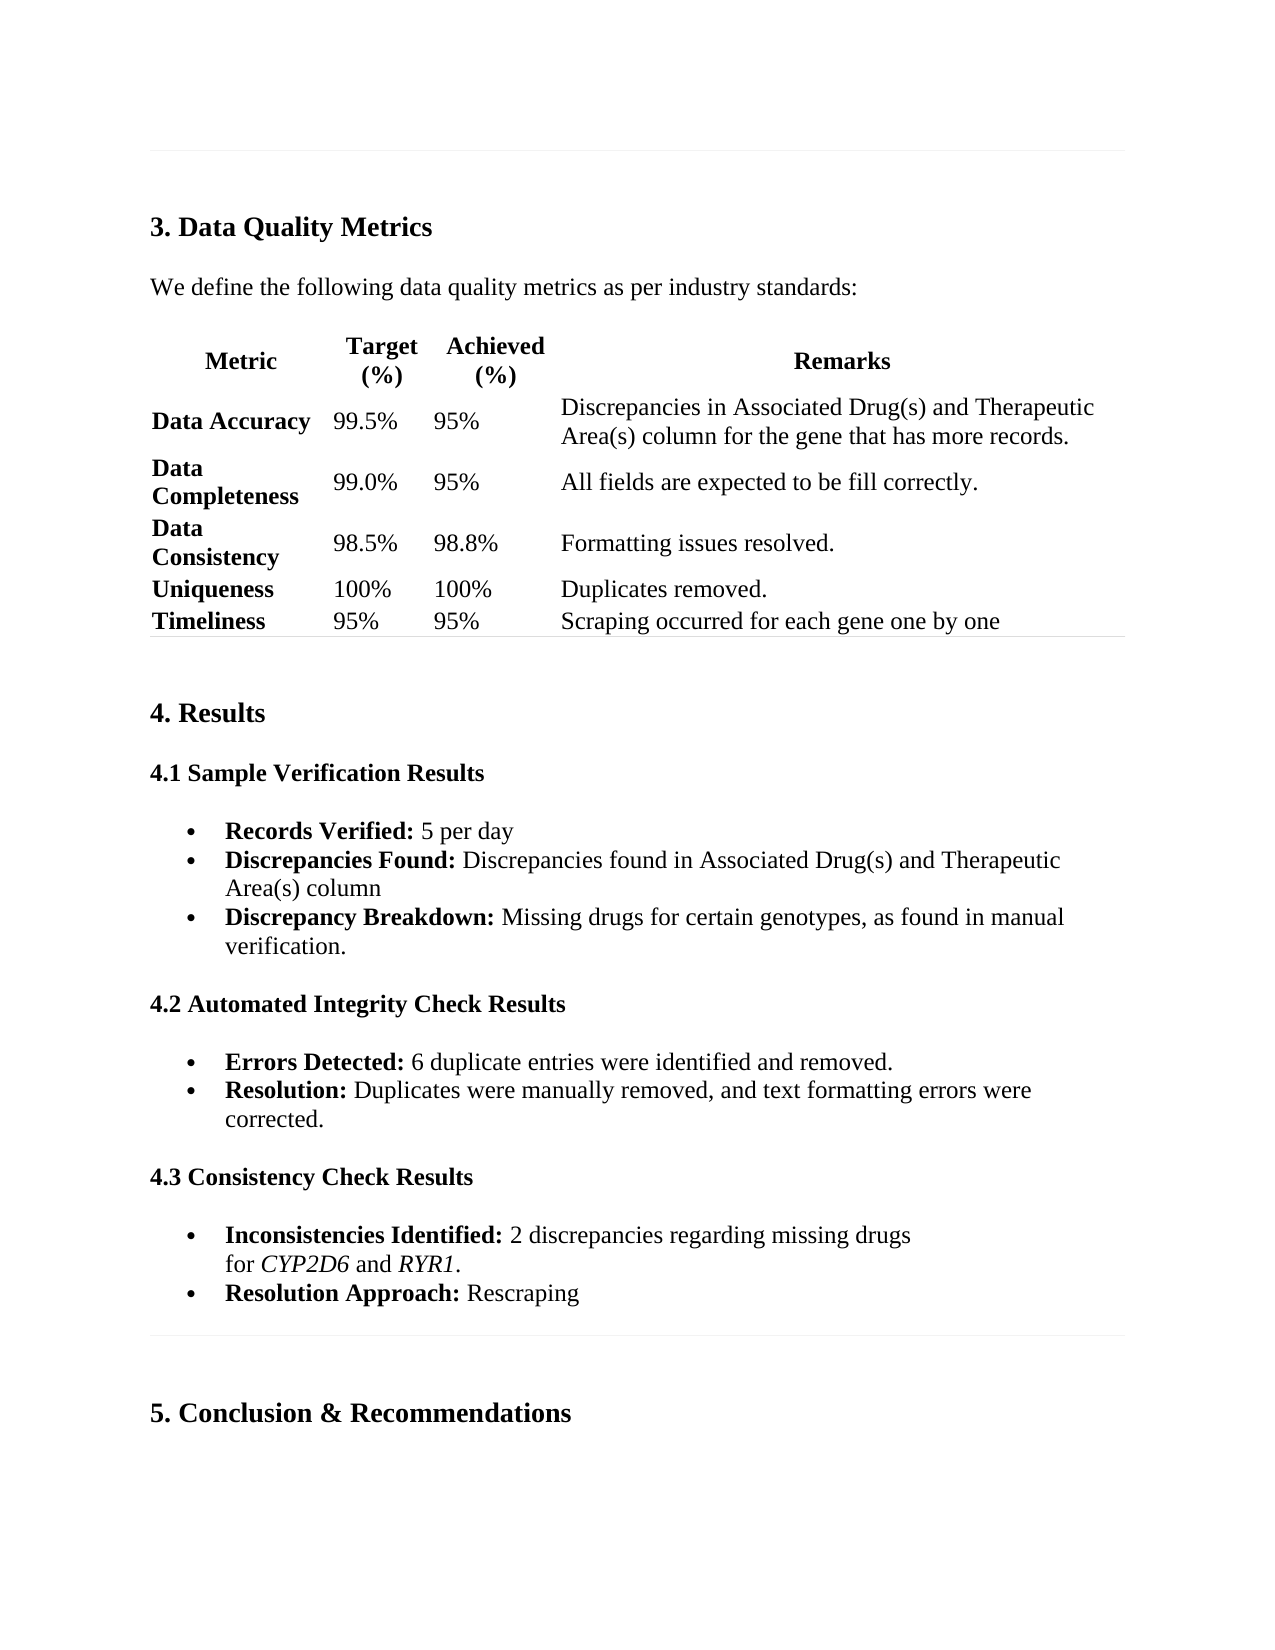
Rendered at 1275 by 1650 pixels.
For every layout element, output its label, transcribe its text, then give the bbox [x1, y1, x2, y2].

list Inconsistencies Identified: 2 discrepancies regarding missing drugs for CYP2D6 and RYR1. [187, 1220, 1125, 1278]
table_cell Duplicates removed. [559, 573, 1125, 604]
text 4.1 Sample Verification Results [150, 758, 1125, 787]
list Resolution: Duplicates were manually removed, and text formatting errors were corrected. [187, 1076, 1125, 1133]
table_cell 95% [432, 391, 559, 451]
table_cell 95% [331, 604, 432, 636]
table_cell 99.0% [331, 451, 432, 512]
text 4. Results [150, 697, 1125, 729]
table_cell 100% [331, 573, 432, 604]
table_cell Data Consistency [150, 512, 331, 572]
text 4.2 Automated Integrity Check Results [150, 989, 1125, 1018]
list Discrepancy Breakdown: Missing drugs for certain genotypes, as found in manual verification. [187, 902, 1125, 960]
table_cell 99.5% [331, 391, 432, 451]
text 4.3 Consistency Check Results [150, 1162, 1125, 1191]
text 5. Conclusion & Recommendations [150, 1396, 1125, 1428]
list Resolution Approach: Rescraping [187, 1278, 1125, 1306]
text We define the following data quality metrics as per industry standards: [150, 272, 1125, 301]
table_cell Data Completeness [150, 451, 331, 512]
table_header Metric [150, 330, 331, 391]
list Records Verified: 5 per day [187, 816, 1125, 845]
table_header Target (%) [331, 330, 432, 391]
table_cell Uniqueness [150, 573, 331, 604]
table_cell 98.5% [331, 512, 432, 572]
table_cell Scraping occurred for each gene one by one [559, 604, 1125, 636]
table_cell 95% [432, 451, 559, 512]
table_cell 98.8% [432, 512, 559, 572]
text 3. Data Quality Metrics [150, 210, 1125, 243]
table_cell 100% [432, 573, 559, 604]
list Errors Detected: 6 duplicate entries were identified and removed. [187, 1047, 1125, 1076]
table_cell Formatting issues resolved. [559, 512, 1125, 572]
table_header Achieved (%) [432, 330, 559, 391]
table_cell 95% [432, 604, 559, 636]
table_header Remarks [559, 330, 1125, 391]
table_cell Discrepancies in Associated Drug(s) and Therapeutic Area(s) column for the gene that has more records. [559, 391, 1125, 451]
table_cell Timeliness [150, 604, 331, 636]
table_cell All fields are expected to be fill correctly. [559, 451, 1125, 512]
list Discrepancies Found: Discrepancies found in Associated Drug(s) and Therapeutic Area(s) column [187, 845, 1125, 902]
table_cell Data Accuracy [150, 391, 331, 451]
